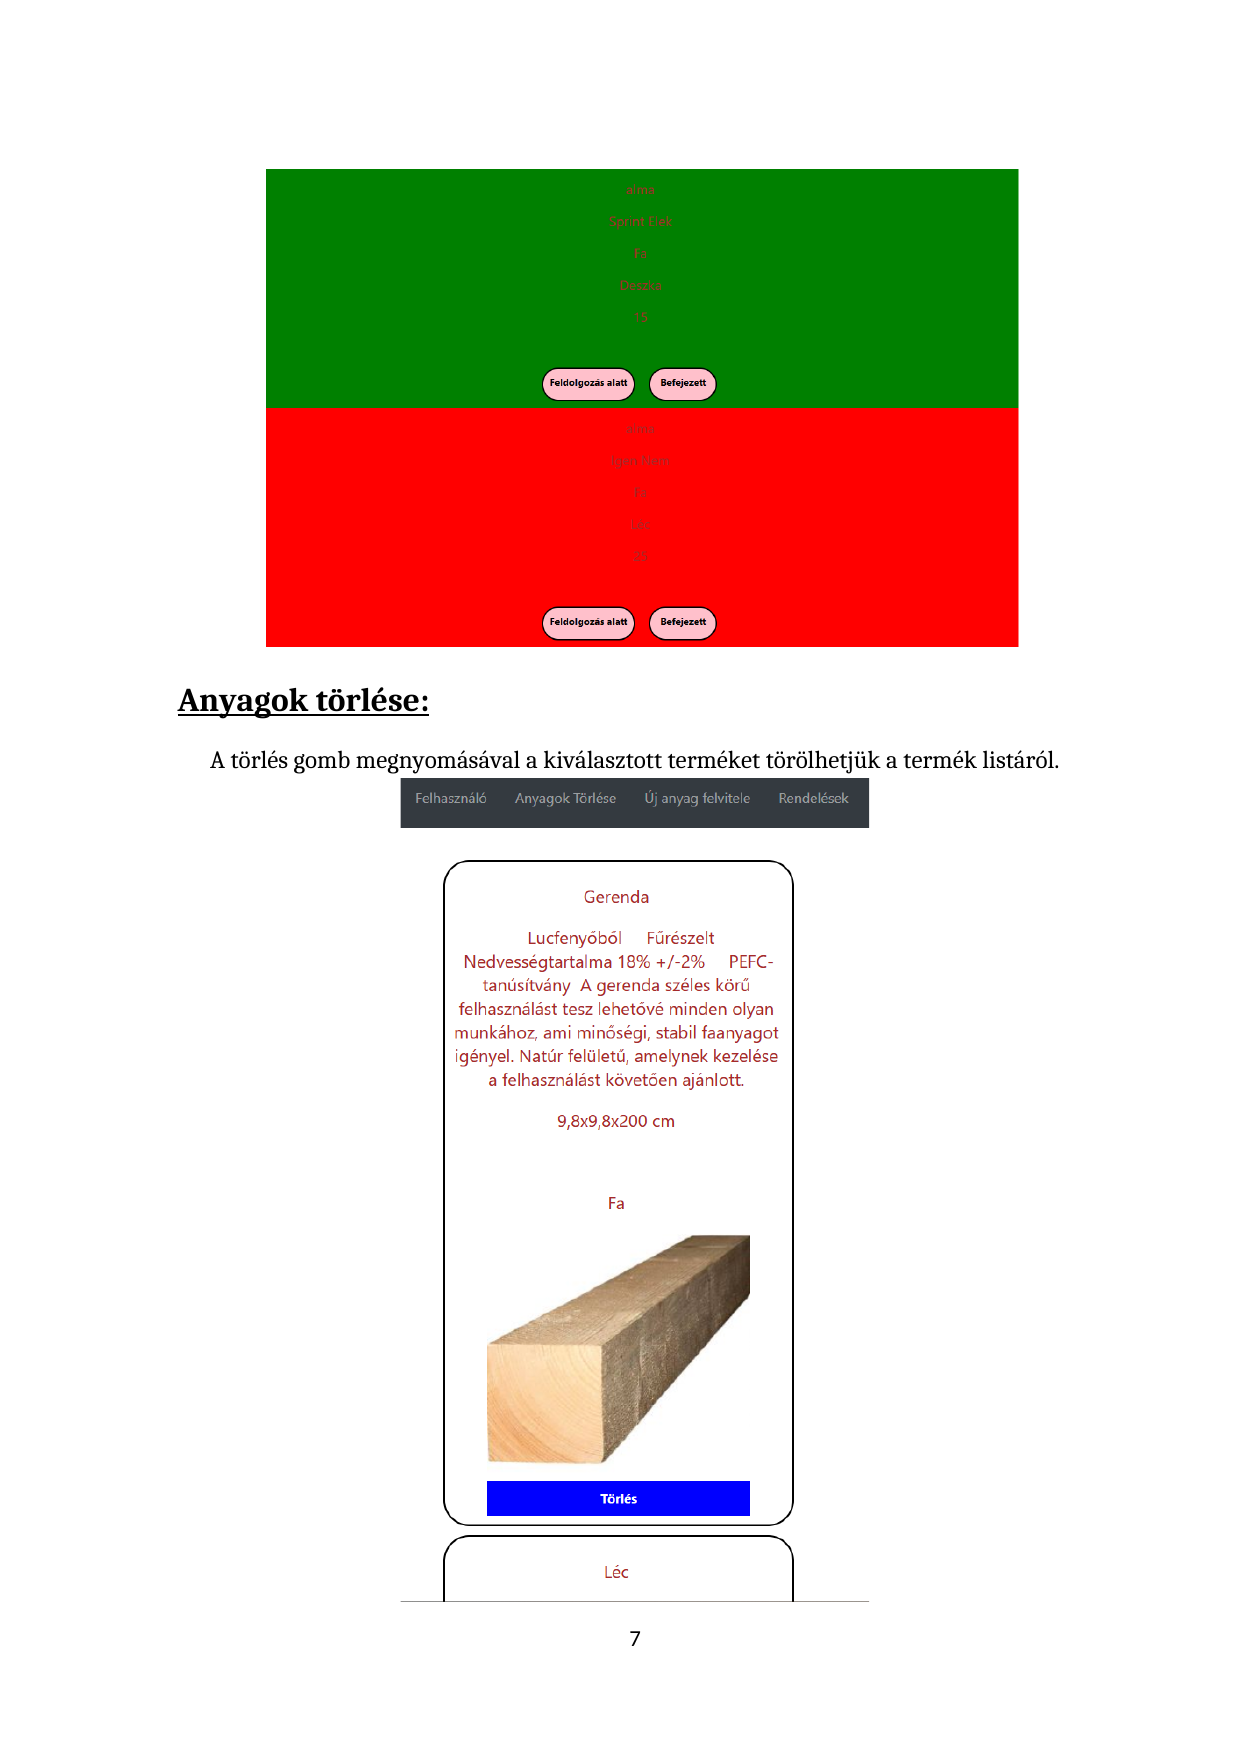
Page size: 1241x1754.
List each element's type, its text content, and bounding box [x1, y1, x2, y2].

text Anyagok törlése: [177, 681, 1092, 719]
picture [400, 778, 870, 1602]
picture [245, 147, 1025, 657]
